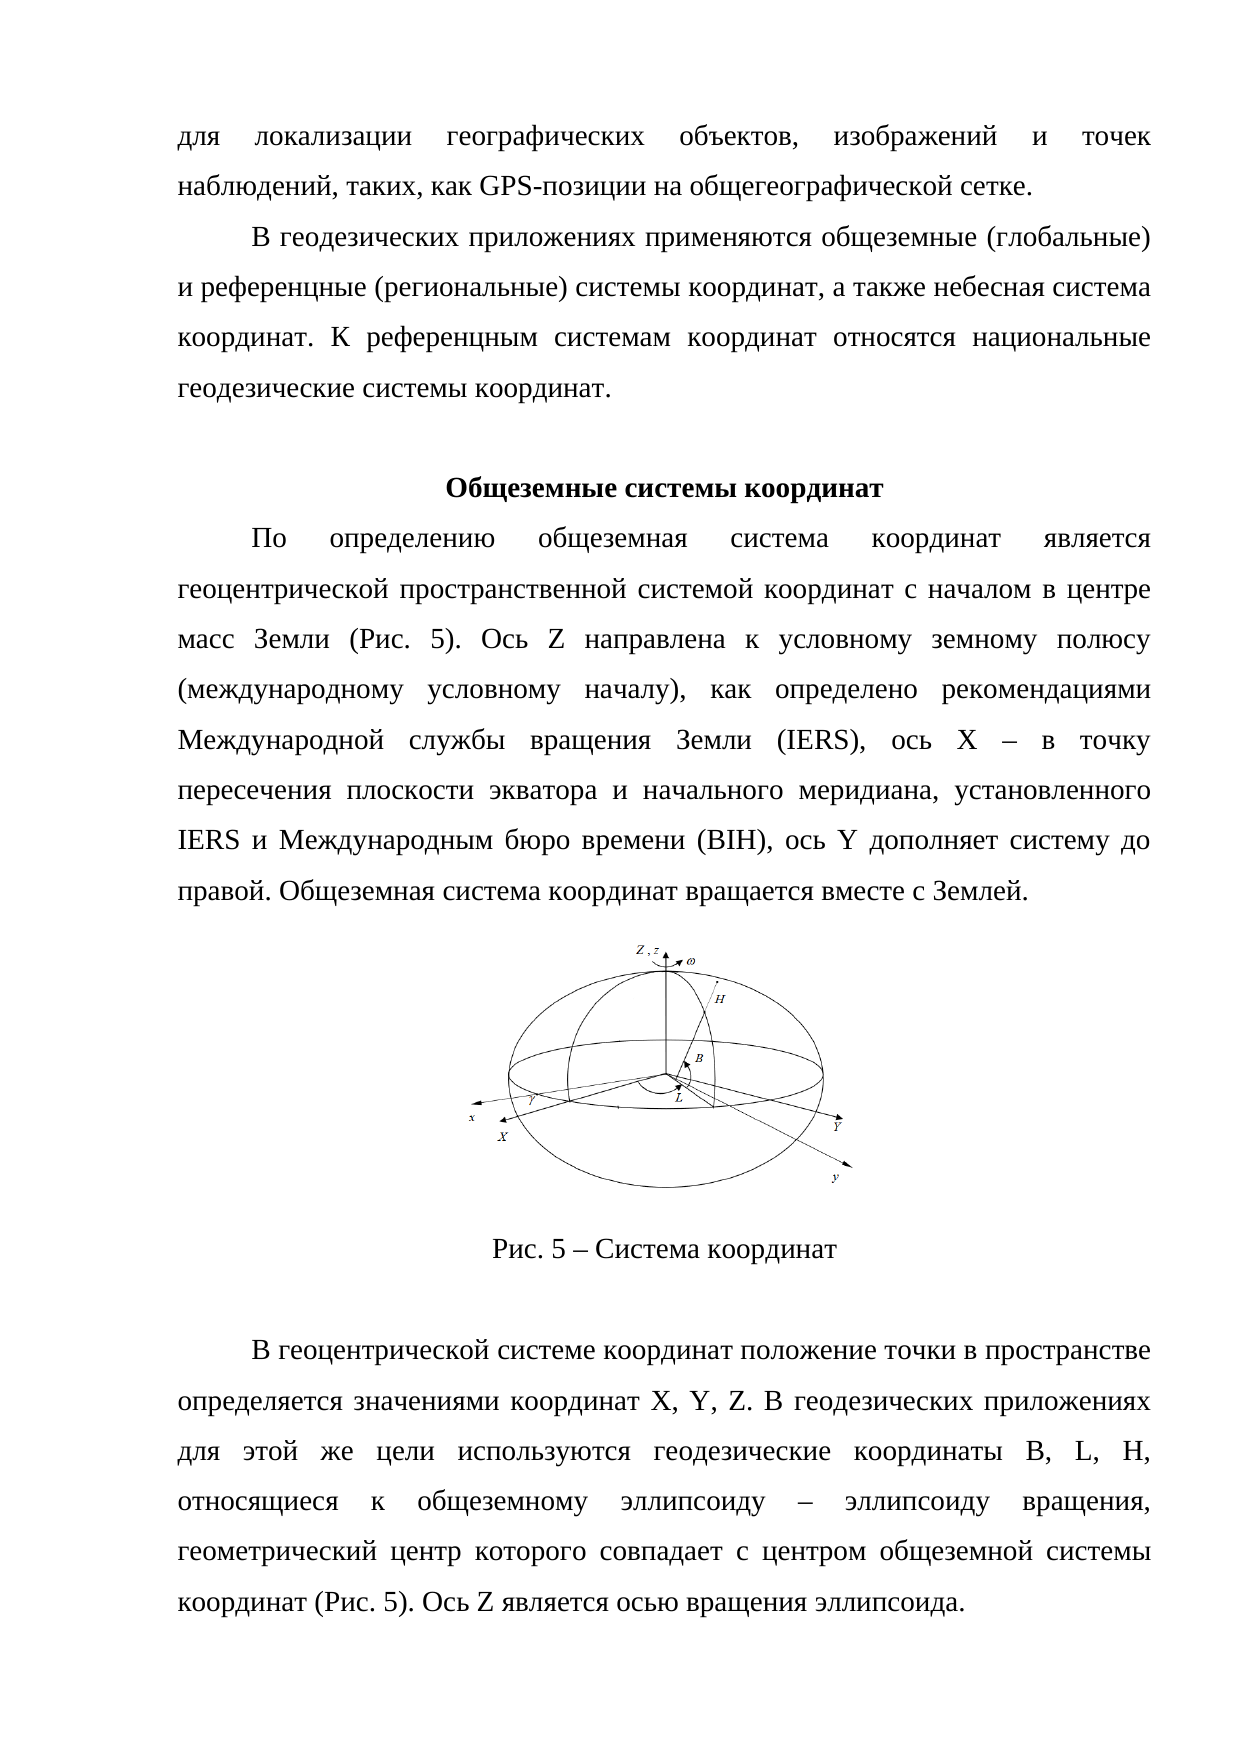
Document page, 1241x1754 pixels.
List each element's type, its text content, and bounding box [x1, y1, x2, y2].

text Рис. 5 – Система координат [177, 1232, 1152, 1265]
picture [435, 923, 894, 1218]
text Общеземные системы координат [177, 470, 1152, 504]
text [177, 118, 1152, 202]
text В геодезических приложениях применяются общеземные (глобальные) и референцные (региональные) системы координат, а также небесная система координат. К референцным системам координат относятся национальные геодезические системы координат. [177, 219, 1152, 403]
text В геоцентрической системе координат положение точки в пространстве определяется значениями координат X, Y, Z. В геодезических приложениях для этой же цели используются геодезические координаты B, L, H, относящиеся к общеземному эллипсоиду – эллипсоиду вращения, геометрический центр которого совпадает с центром общеземной системы координат (Рис. 5). Ось Z является осью вращения эллипсоида. [177, 1332, 1152, 1617]
text По определению общеземная система координат является геоцентрической пространственной системой координат с началом в центре масс Земли (Рис. 5). Ось Z направлена к условному земному полюсу (международному условному началу), как определено рекомендациями Международной службы вращения Земли (IERS), ось Х – в точку пересечения плоскости экватора и начального меридиана, установленного IERS и Международным бюро времени (BIH), ось Y дополняет систему до правой. Общеземная система координат вращается вместе с Землей. [177, 521, 1152, 906]
